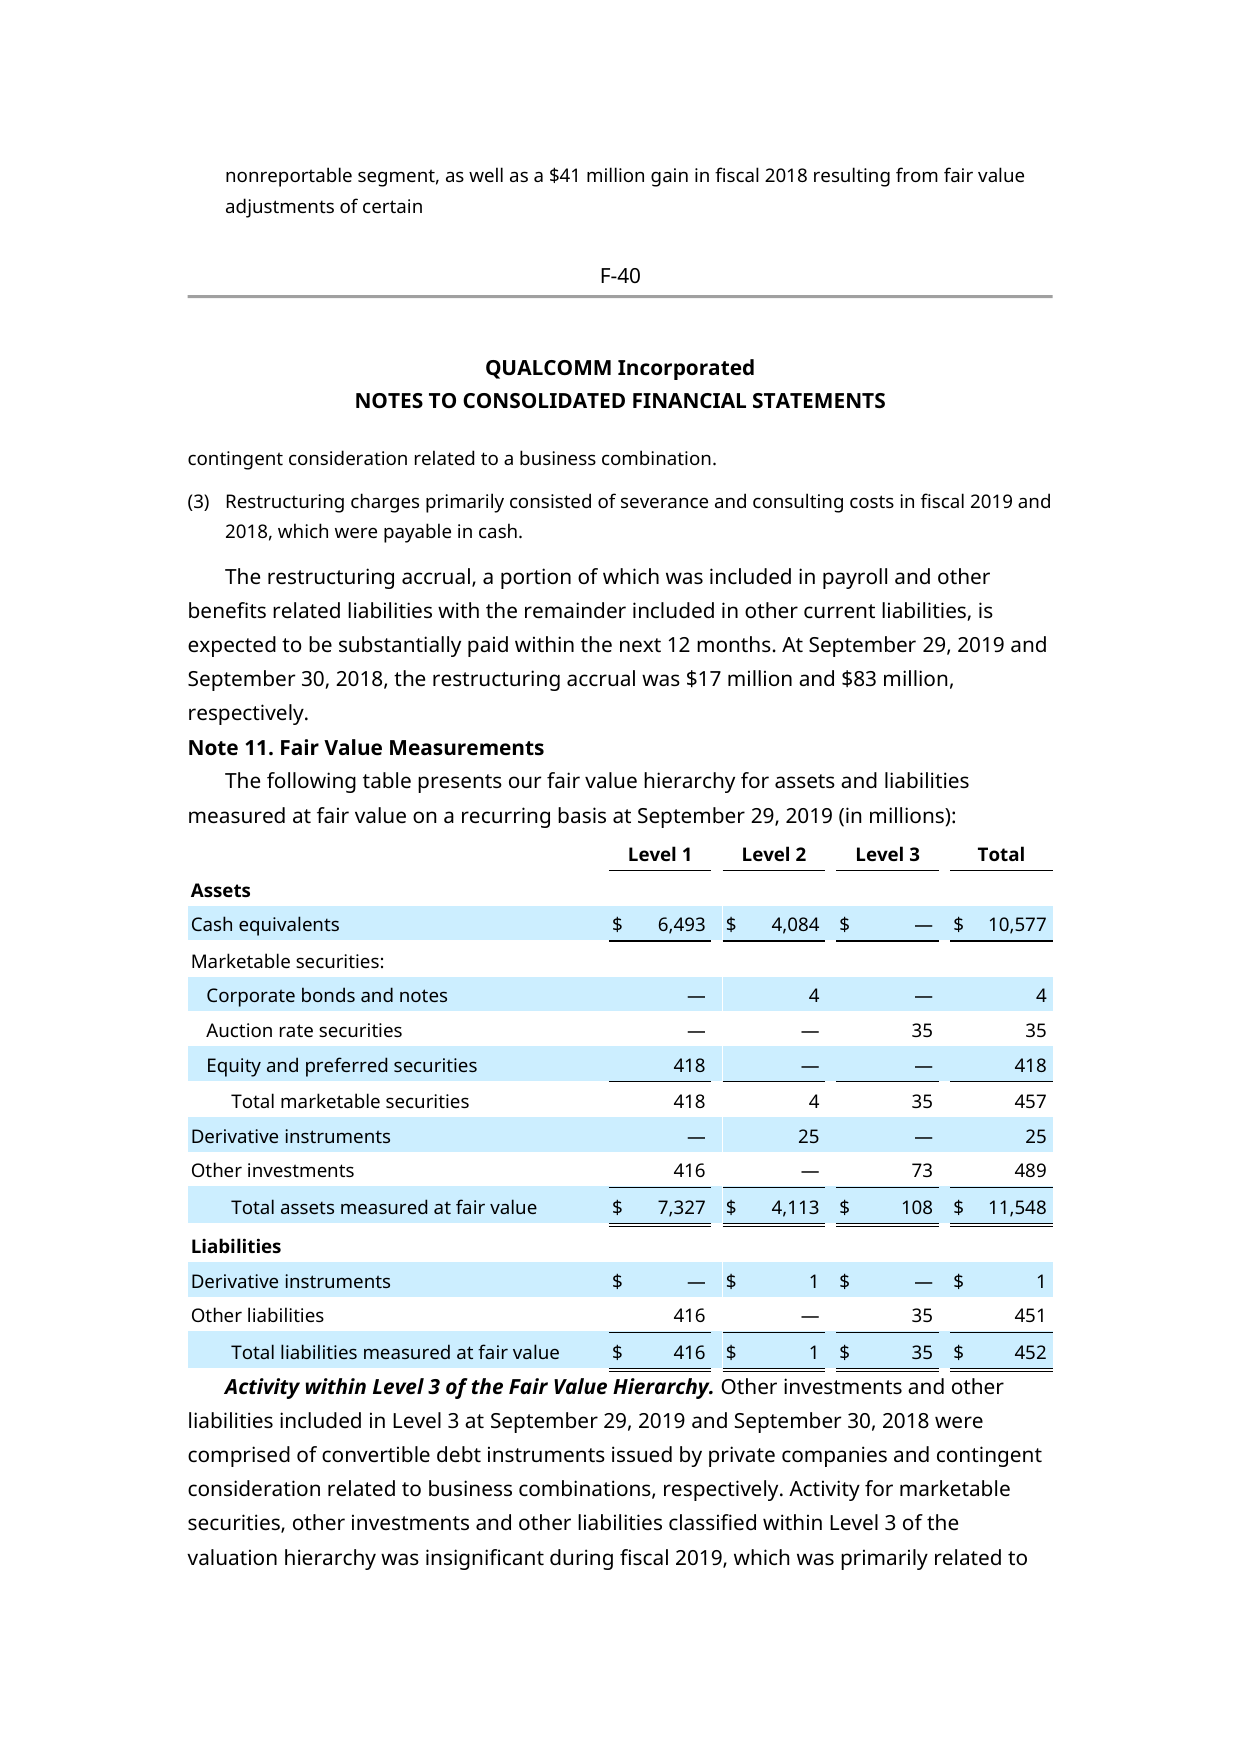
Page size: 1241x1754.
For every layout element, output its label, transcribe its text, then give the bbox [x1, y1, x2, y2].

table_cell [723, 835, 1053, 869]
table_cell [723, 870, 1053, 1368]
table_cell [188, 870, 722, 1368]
text Note 11. Fair Value Measurements [187, 733, 1053, 761]
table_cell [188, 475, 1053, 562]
text QUALCOMM Incorporated [187, 353, 1053, 381]
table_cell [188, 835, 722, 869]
text The following table presents our fair value hierarchy for assets and liabilities measured at fair value on a recurring basis at September 29, 2019 (in millions): [187, 767, 1053, 829]
text contingent consideration related to a business combination. [187, 445, 1053, 470]
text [187, 1372, 1053, 1571]
text The restructuring accrual, a portion of which was included in payroll and other benefits related liabilities with the remainder included in other current liabilities, is expected to be substantially paid within the next 12 months. At September 29, 2019 and September 30, 2018, the restructuring accrual was $17 million and $83 million, respectively. [187, 562, 1053, 727]
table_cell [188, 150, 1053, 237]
text F-40 [187, 261, 1053, 289]
text NOTES TO CONSOLIDATED FINANCIAL STATEMENTS [187, 387, 1053, 415]
